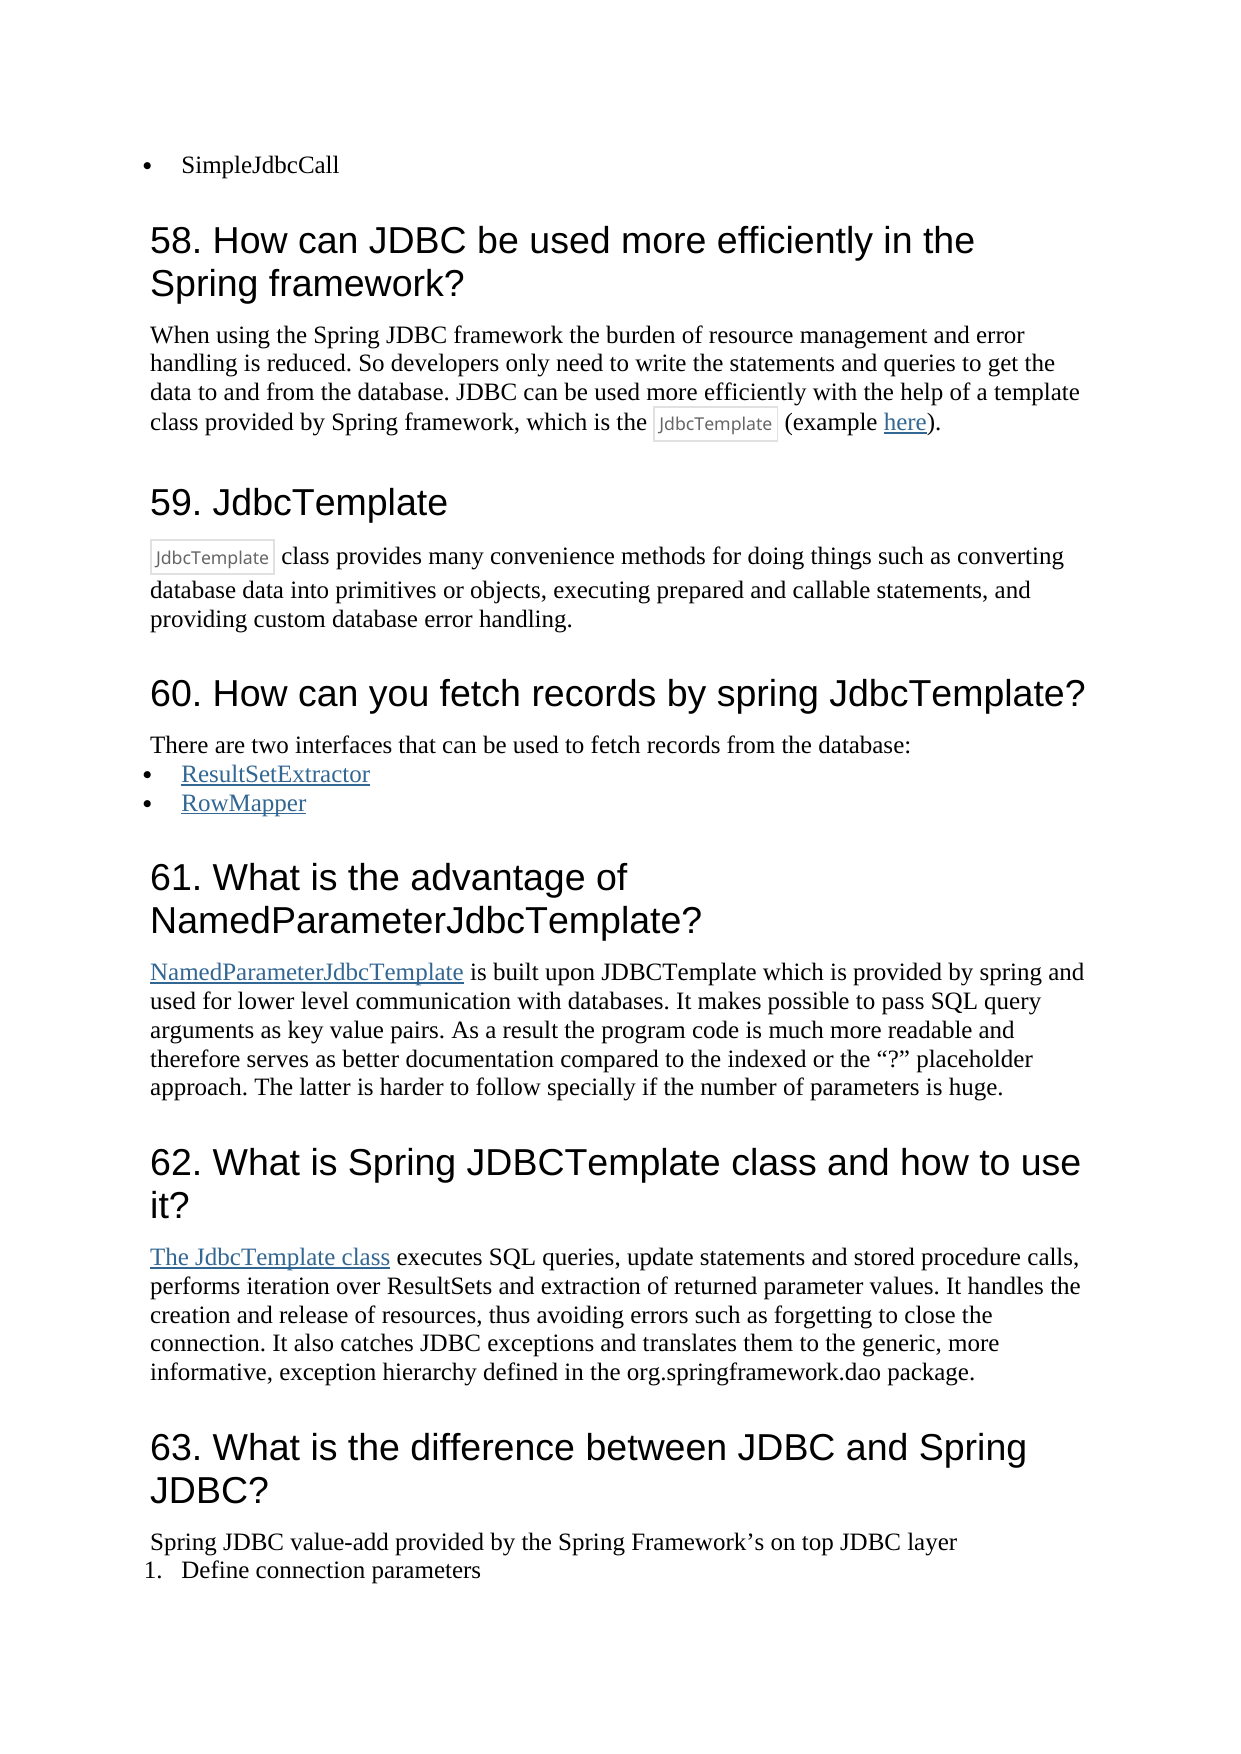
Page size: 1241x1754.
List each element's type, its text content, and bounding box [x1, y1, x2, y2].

text 58. How can JDBC be used more efficiently in the Spring framework? [150, 218, 1090, 304]
text NamedParameterJdbcTemplate is built upon JDBCTemplate which is provided by spring and used for lower level communication with databases. It makes possible to pass SQL query arguments as key value pairs. As a result the program code is much more readable and therefore serves as better documentation compared to the indexed or the “?” placeholder approach. The latter is harder to follow specially if the number of parameters is huge. [150, 957, 1090, 1101]
text Spring JDBC value-add provided by the Spring Framework’s on top JDBC layer [150, 1527, 1090, 1556]
text 59. JdbcTemplate [150, 481, 1090, 524]
list ResultSetExtractor [144, 759, 1090, 788]
text 60. How can you fetch records by spring JdbcTemplate? [150, 672, 1090, 715]
text JdbcTemplate class provides many convenience methods for doing things such as converting database data into primitives or objects, executing prepared and callable statements, and providing custom database error handling. [150, 539, 1090, 632]
text 63. What is the difference between JDBC and Spring JDBC? [150, 1425, 1090, 1511]
text When using the Spring JDBC framework the burden of resource management and error handling is reduced. So developers only need to write the statements and queries to get the data to and from the database. JDBC can be used more efficiently with the help of a template class provided by Spring framework, which is the JdbcTemplate (example here). [150, 320, 1090, 442]
list Define connection parameters [144, 1556, 1090, 1584]
text 61. What is the advantage of NamedParameterJdbcTemplate? [150, 856, 1090, 942]
text There are two interfaces that can be used to fetch records from the database: [150, 730, 1090, 759]
text The JdbcTemplate class executes SQL queries, update statements and stored procedure calls, performs iteration over ResultSets and extraction of returned parameter values. It handles the creation and release of resources, thus avoiding errors such as forgetting to close the connection. It also catches JDBC exceptions and translates them to the generic, more informative, exception hierarchy defined in the org.springframework.dao package. [150, 1242, 1090, 1386]
list RowMapper [144, 788, 1090, 817]
list SimpleJdbcCall [144, 150, 1090, 179]
text 62. What is Spring JDBCTemplate class and how to use it? [150, 1140, 1090, 1227]
